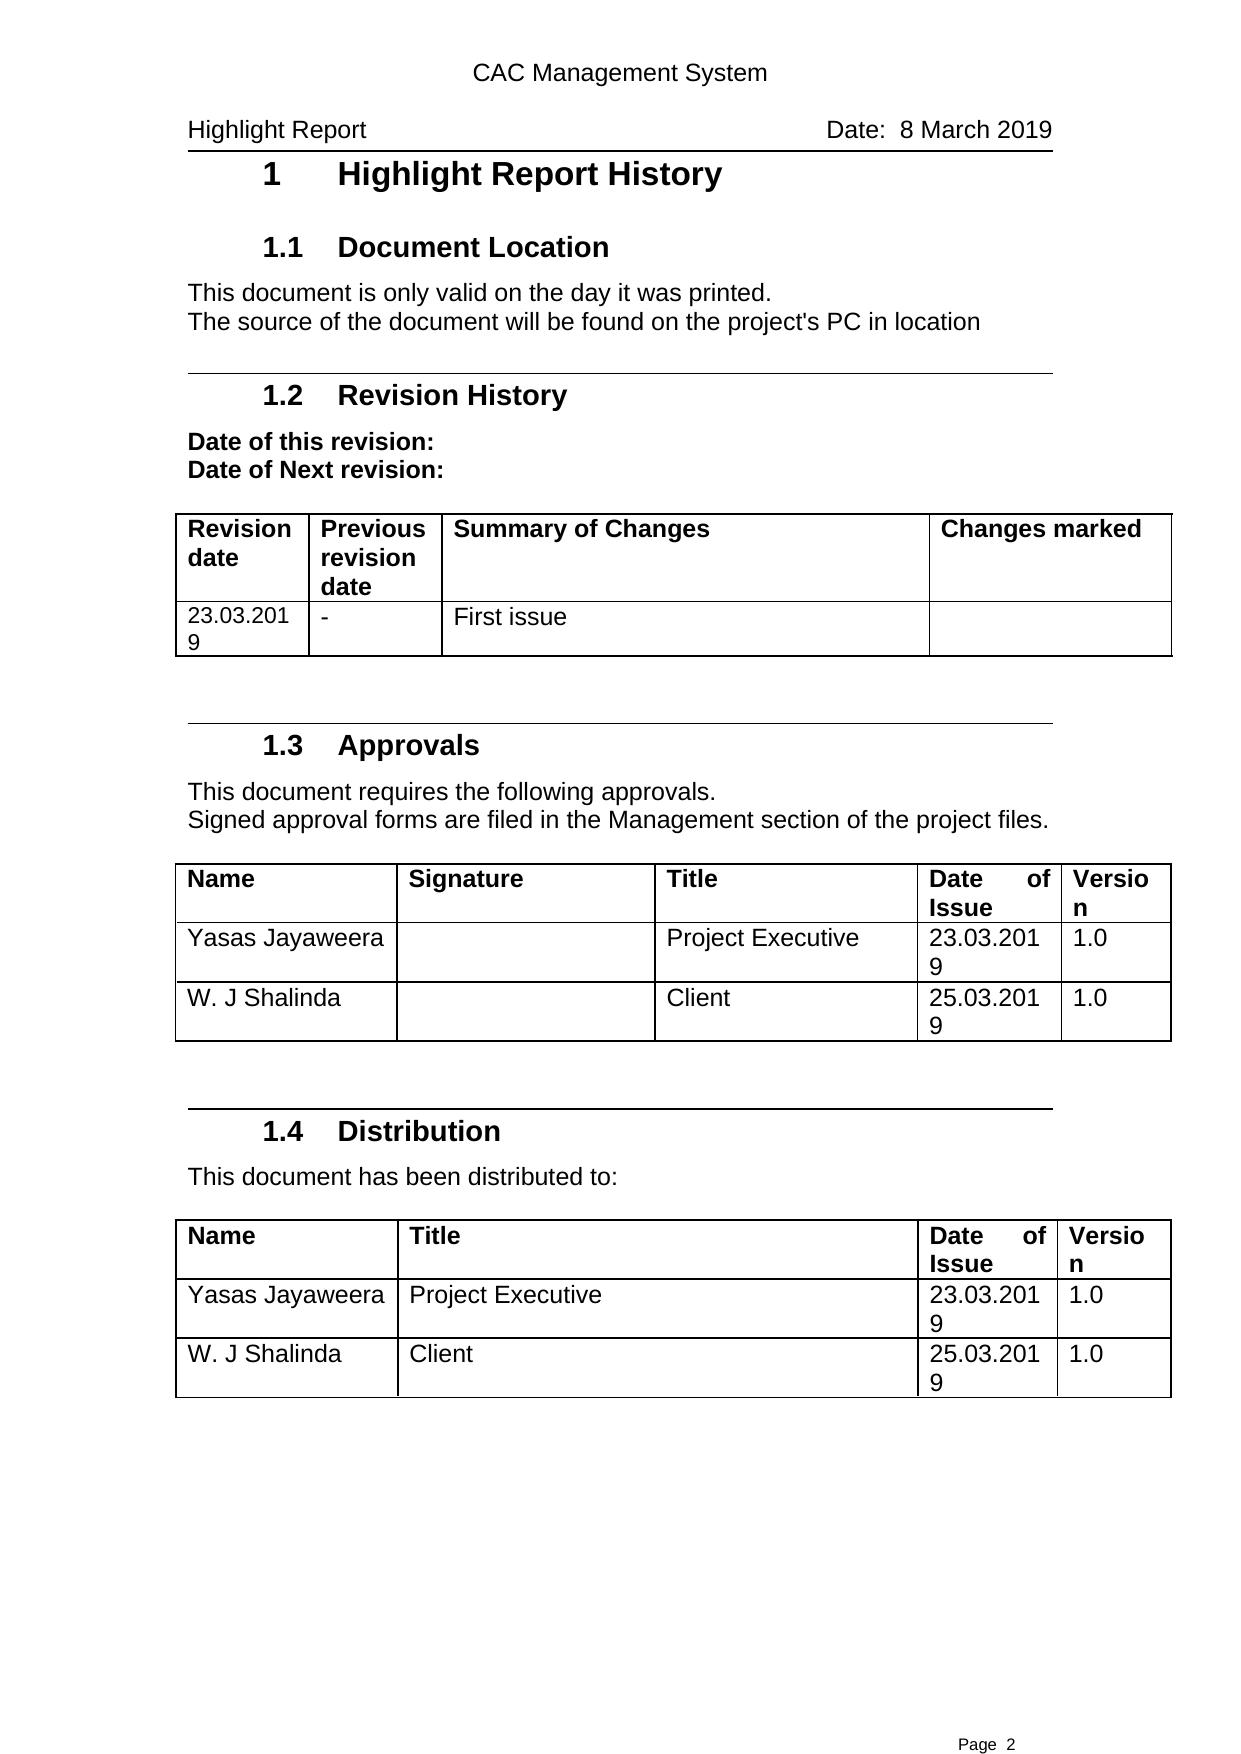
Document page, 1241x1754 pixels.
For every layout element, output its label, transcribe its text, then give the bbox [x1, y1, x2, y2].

text This document requires the following approvals. [187, 777, 1053, 805]
table_cell 23.03.2019 [919, 1280, 1057, 1337]
table_cell Project Executive [656, 923, 917, 981]
table_header Name [176, 865, 396, 922]
subtitle 1.1 Document Location [187, 224, 1053, 263]
table_cell W. J Shalinda [177, 1339, 397, 1396]
text Date of Next revision: [187, 455, 1053, 484]
table_cell Project Executive [399, 1280, 917, 1337]
table_cell W. J Shalinda [176, 982, 396, 1040]
table_header Name [177, 1221, 397, 1278]
text This document is only valid on the day it was printed. [187, 278, 1053, 306]
table_header Title [399, 1221, 917, 1278]
table_cell 23.03.2019 [177, 602, 308, 655]
table_cell 1.0 [1062, 983, 1170, 1040]
table_cell [930, 602, 1171, 655]
table_cell 1.0 [1058, 1339, 1170, 1396]
text Signed approval forms are filed in the Management section of the project files. [187, 805, 1053, 834]
table_cell Yasas Jayaweera [176, 923, 396, 981]
table_cell [398, 983, 654, 1040]
table_header Date of Issue [919, 1221, 1057, 1278]
table_header Date of Issue [918, 865, 1061, 922]
table_header Version [1062, 865, 1170, 922]
table_header Revision date [177, 515, 308, 601]
table_cell 25.03.2019 [919, 1339, 1057, 1396]
table_cell First issue [443, 602, 929, 655]
table_cell Client [656, 983, 917, 1040]
subtitle 1.3 Approvals [187, 724, 1053, 762]
table_cell [398, 923, 654, 981]
table_cell Client [399, 1339, 917, 1396]
subtitle 1 Highlight Report History [187, 151, 1053, 192]
table_cell 1.0 [1058, 1280, 1170, 1337]
table_cell - [310, 602, 441, 655]
subtitle 1.4 Distribution [187, 1109, 1053, 1147]
table_cell 1.0 [1062, 923, 1170, 981]
text The source of the document will be found on the project's PC in location [187, 306, 1053, 335]
subtitle 1.2 Revision History [187, 374, 1053, 412]
table_cell 23.03.2019 [918, 923, 1061, 981]
table_header Title [656, 865, 917, 922]
table_cell Yasas Jayaweera [177, 1280, 397, 1337]
table_header Summary of Changes [443, 515, 929, 601]
text Date of this revision: [187, 427, 1053, 455]
text This document has been distributed to: [187, 1162, 1053, 1190]
table_header Version [1058, 1221, 1170, 1278]
table_header Changes marked [930, 515, 1171, 601]
table_header Previous revision date [310, 515, 441, 601]
table_header Signature [398, 865, 654, 922]
table_cell 25.03.2019 [918, 983, 1061, 1040]
